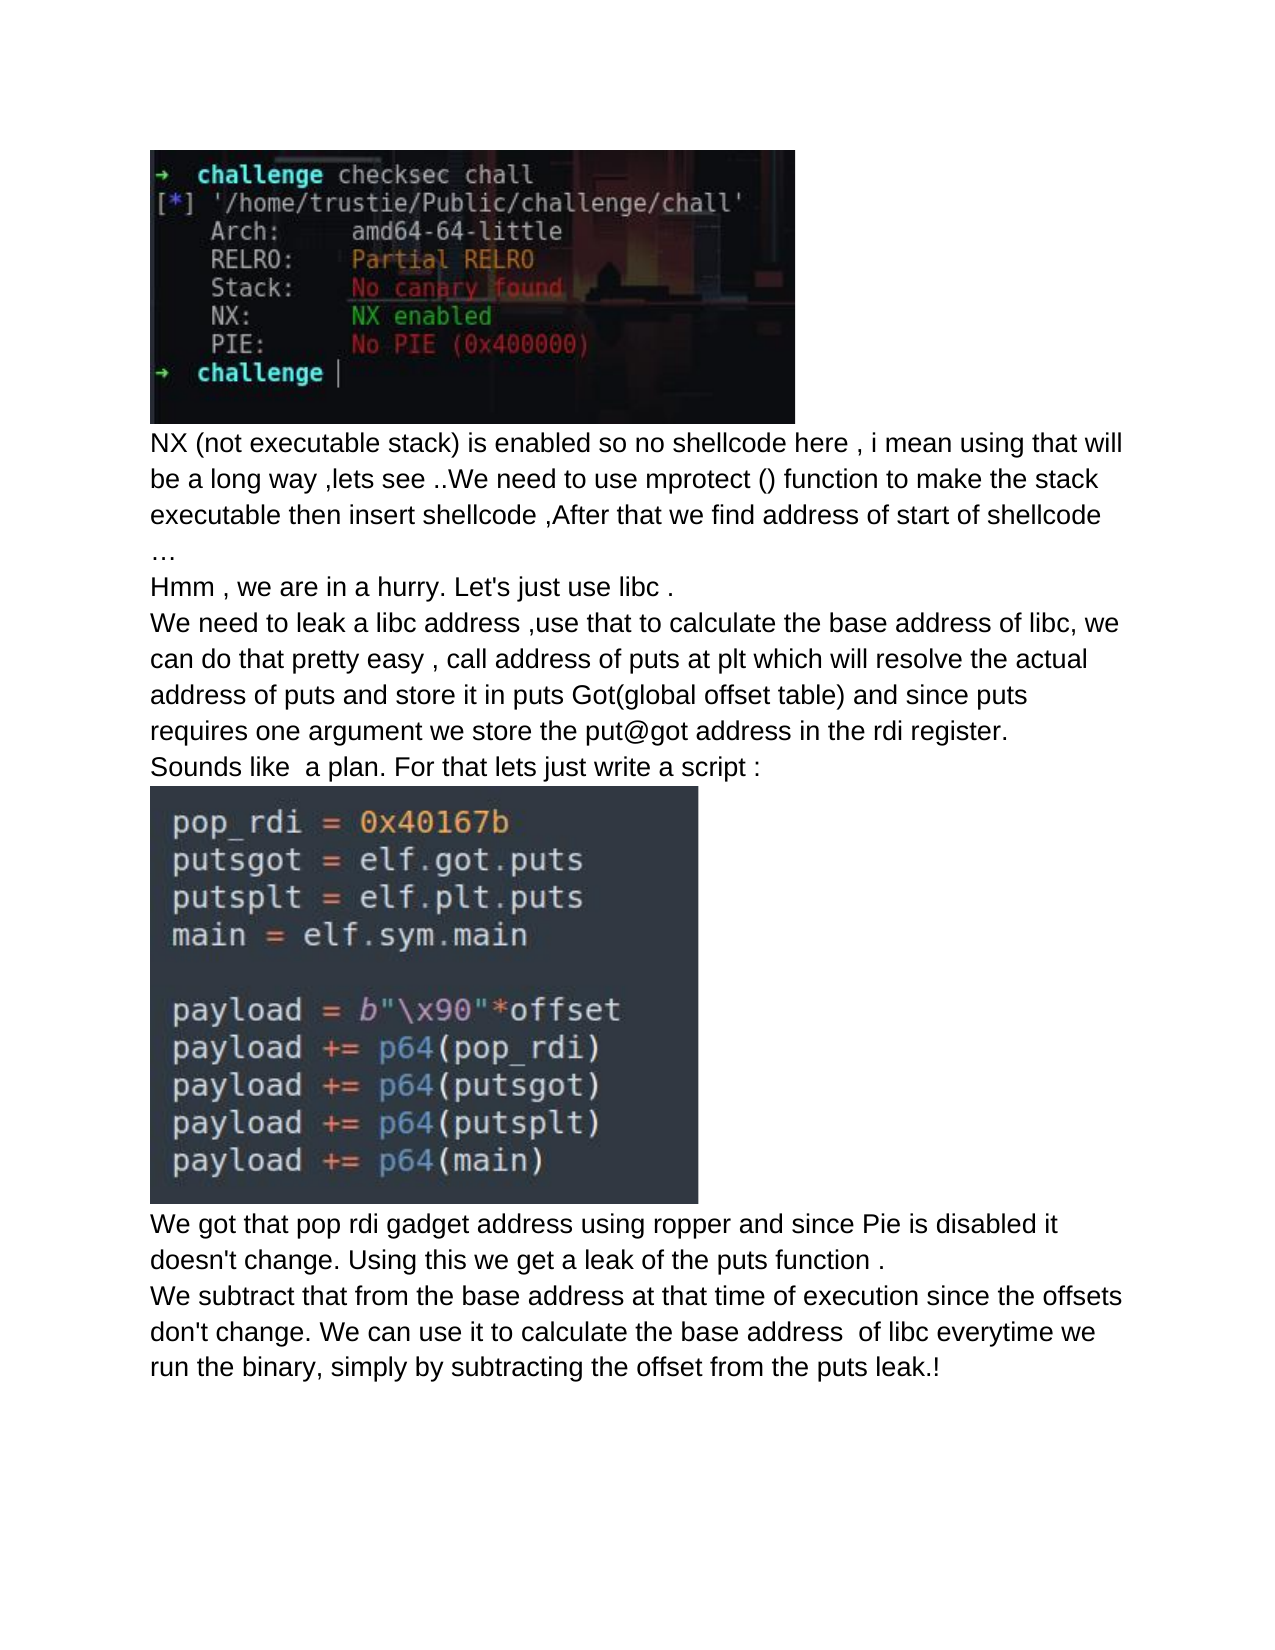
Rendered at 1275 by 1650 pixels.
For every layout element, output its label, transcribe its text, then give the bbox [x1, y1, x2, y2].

text Hmm , we are in a hurry. Let's just use libc . [150, 571, 1125, 602]
text Sounds like a plan. For that lets just write a script : [150, 751, 1125, 782]
picture [150, 150, 796, 424]
picture [150, 786, 699, 1204]
text We subtract that from the base address at that time of execution since the offsets don't change. We can use it to calculate the base address of libc everytime we run the binary, simply by subtracting the offset from the puts leak.! [150, 1279, 1125, 1383]
text We need to leak a libc address ,use that to calculate the base address of libc, we can do that pretty easy , call address of puts at plt which will resolve the actual address of puts and store it in puts Got(global offset table) and since puts requires one argument we store the put@got address in the rdi register. [150, 607, 1125, 746]
text NX (not executable stack) is enabled so no shellcode here , i mean using that will be a long way ,lets see ..We need to use mprotect () function to make the stack executable then insert shellcode ,After that we find address of start of shellcode … [150, 427, 1125, 566]
text We got that pop rdi gadget address using ropper and since Pie is disabled it doesn't change. Using this we get a leak of the puts function . [150, 1208, 1125, 1275]
